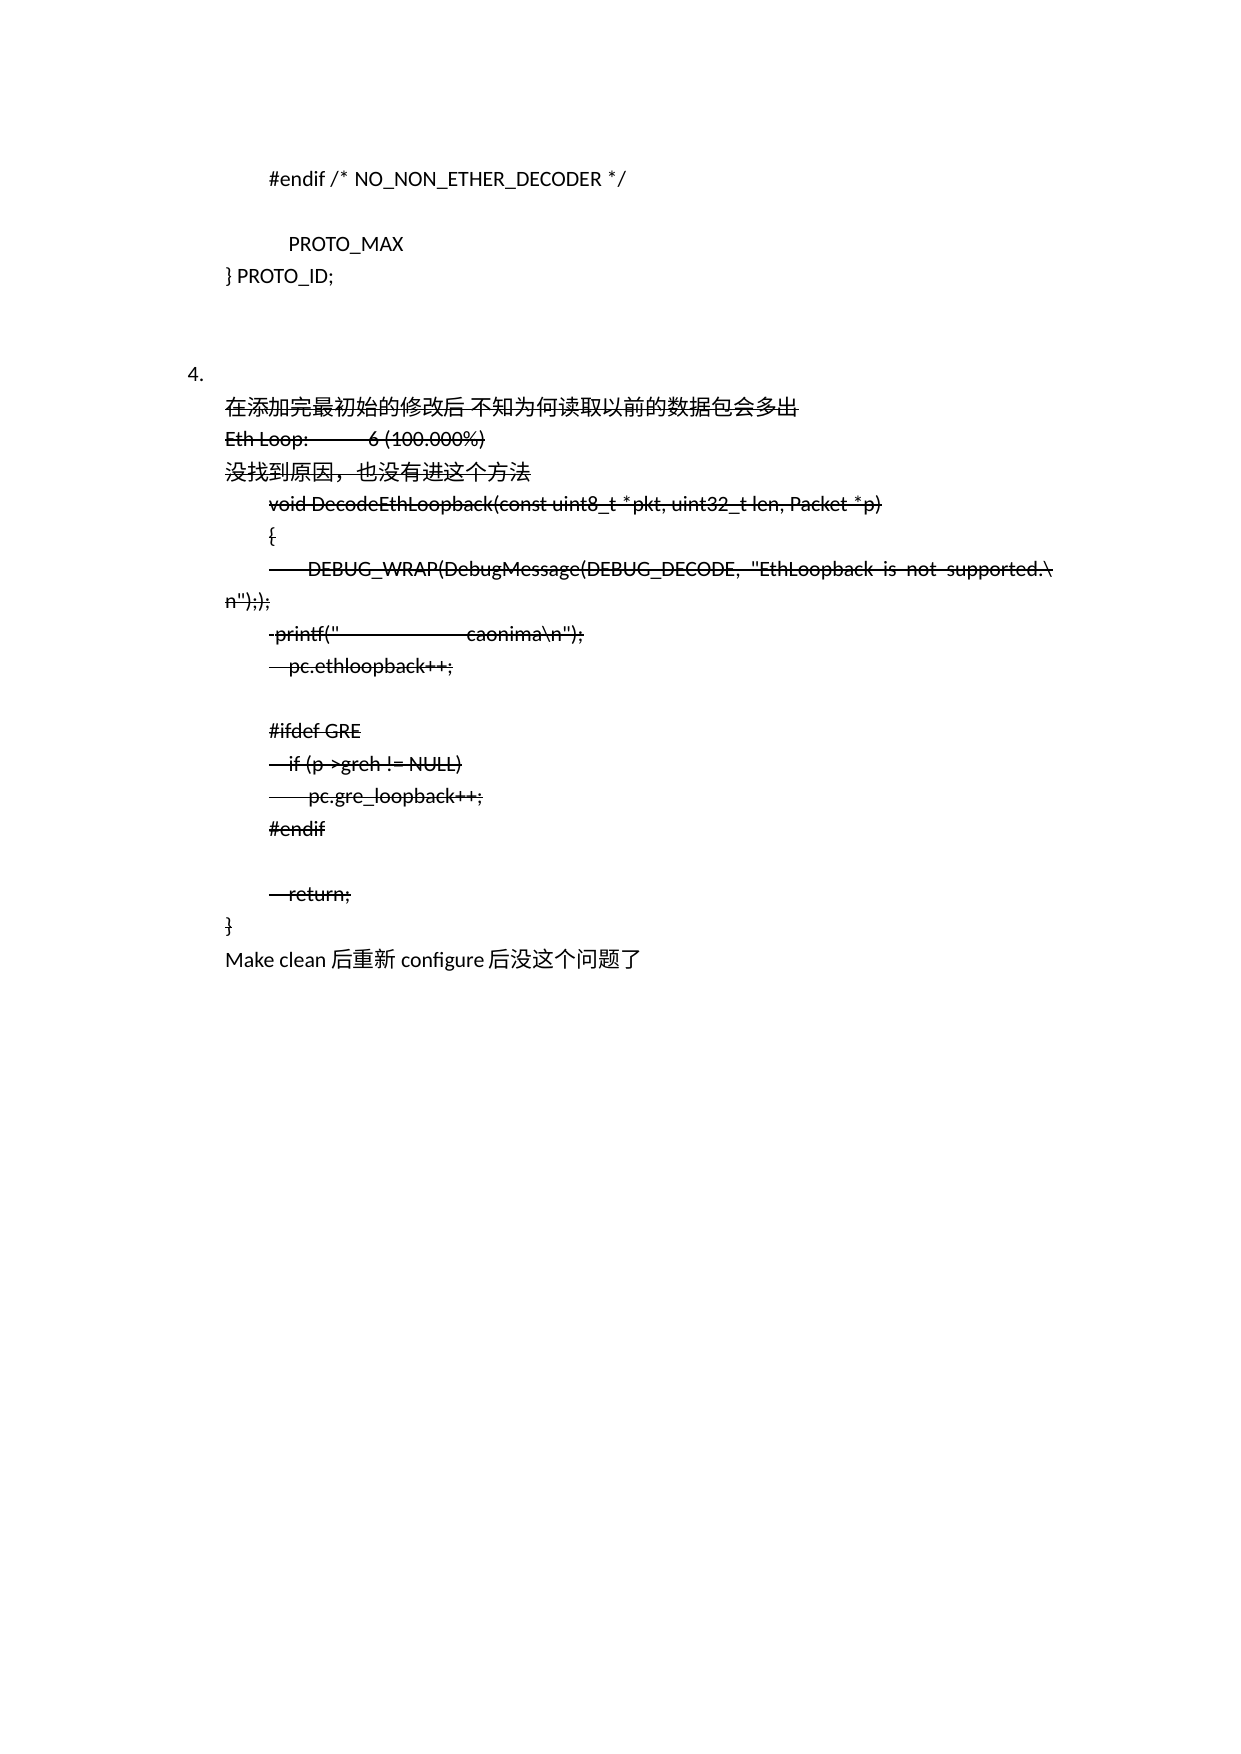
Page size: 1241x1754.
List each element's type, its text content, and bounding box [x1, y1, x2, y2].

list #endif /* NO_NON_ETHER_DECODER */ [225, 162, 1053, 194]
list } PROTO_ID; [225, 259, 1053, 292]
list DEBUG_WRAP(DebugMessage(DEBUG_DECODE, "EthLoopback is not supported.\n");); [225, 552, 1053, 617]
list Eth Loop: 6 (100.000%) [225, 422, 1053, 454]
list { [225, 519, 1053, 552]
list if (p->greh != NULL) [225, 747, 1053, 779]
list 没找到原因，也没有进这个方法 [225, 454, 1053, 487]
list #ifdef GRE [225, 714, 1053, 747]
list pc.ethloopback++; [225, 649, 1053, 682]
list void DecodeEthLoopback(const uint8_t *pkt, uint32_t len, Packet *p) [225, 487, 1053, 519]
list 在添加完最初始的修改后 不知为何读取以前的数据包会多出 [225, 389, 1053, 422]
list } [225, 909, 1053, 942]
list PROTO_MAX [225, 227, 1053, 259]
list Make clean后重新configure后没这个问题了 [225, 942, 1053, 974]
list printf("-------------------caonima\n"); [225, 617, 1053, 649]
list pc.gre_loopback++; [225, 779, 1053, 812]
list return; [225, 877, 1053, 909]
list #endif [225, 812, 1053, 844]
